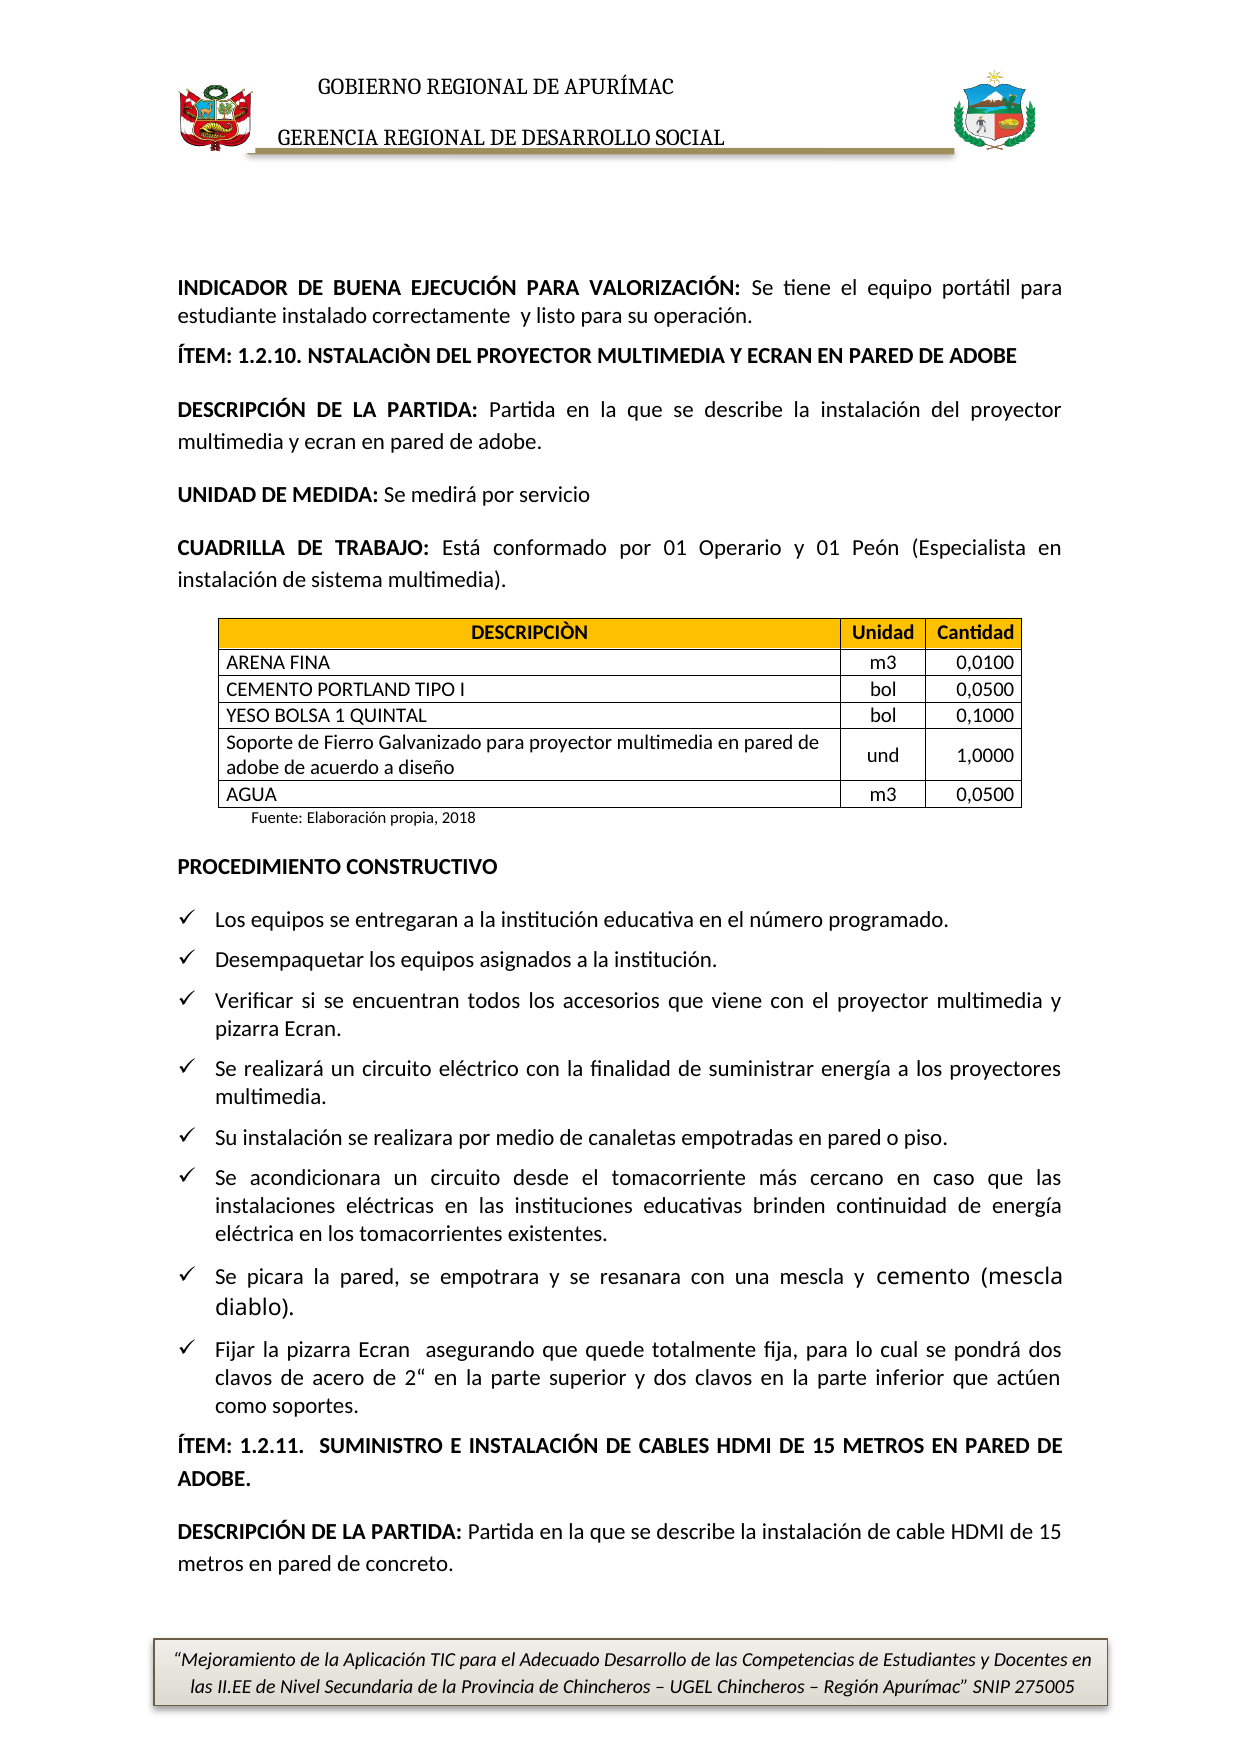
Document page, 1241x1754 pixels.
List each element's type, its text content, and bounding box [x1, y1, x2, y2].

table_cell YESO BOLSA 1 QUINTAL [219, 703, 840, 728]
list Se realizará un circuito eléctrico con la finalidad de suministrar energía a los proyectores multimedia. [177, 1054, 1063, 1110]
list Verificar si se encuentran todos los accesorios que viene con el proyector multimedia y pizarra Ecran. [177, 986, 1063, 1042]
table_header Unidad [841, 619, 925, 648]
picture [174, 83, 256, 153]
text Fuente: Elaboración propia, 2018 [177, 808, 1063, 828]
table_cell 0,0500 [926, 676, 1021, 702]
text CUADRILLA DE TRABAJO: Está conformado por 01 Operario y 01 Peón (Especialista en instalación de sistema multimedia). [177, 533, 1063, 593]
text PROCEDIMIENTO CONSTRUCTIVO [177, 852, 1063, 880]
table_cell 0,0500 [926, 781, 1021, 807]
text ÍTEM: 1.2.11. suministro E INSTALACIÓN DE CABLES HDMI DE 15 METROS EN PARED DE ADOBE. [177, 1432, 1063, 1492]
table_cell bol [841, 676, 925, 702]
table_cell bol [841, 703, 925, 728]
picture [953, 70, 1036, 150]
list INDICADOR DE BUENA EJECUCIÓN PARA VALORIZACIÓN: Se tiene el equipo portátil para estudiante instalado correctamente y listo para su operación. [177, 273, 1063, 329]
text DESCRIPCIÓN DE LA PARTIDA: Partida en la que se describe la instalación de cable HDMI de 15 metros en pared de concreto. [177, 1517, 1063, 1577]
list Se acondicionara un circuito desde el tomacorriente más cercano en caso que las instalaciones eléctricas en las instituciones educativas brinden continuidad de energía eléctrica en los tomacorrientes existentes. [177, 1163, 1063, 1247]
table_header DESCRIPCIÒN [219, 619, 840, 648]
table_cell 1,0000 [926, 729, 1021, 780]
text UNIDAD DE MEDIDA: Se medirá por servicio [177, 480, 1063, 508]
table_cell m3 [841, 781, 925, 807]
table_cell CEMENTO PORTLAND TIPO I [219, 676, 840, 702]
table_cell Soporte de Fierro Galvanizado para proyector multimedia en pared de adobe de acuerdo a diseño [219, 729, 840, 780]
list Desempaquetar los equipos asignados a la institución. [177, 945, 1063, 973]
table_header Cantidad [926, 619, 1021, 648]
table_cell AGUA [219, 781, 840, 807]
table_cell m3 [841, 650, 925, 675]
list Su instalación se realizara por medio de canaletas empotradas en pared o piso. [177, 1123, 1063, 1151]
table_cell ARENA FINA [219, 650, 840, 675]
list Se picara la pared, se empotrara y se resanara con una mescla y cemento (mescla diablo). [177, 1260, 1063, 1322]
list Los equipos se entregaran a la institución educativa en el número programado. [177, 905, 1063, 933]
list Fijar la pizarra Ecran asegurando que quede totalmente fija, para lo cual se pondrá dos clavos de acero de 2“ en la parte superior y dos clavos en la parte inferior que actúen como soportes. [177, 1335, 1063, 1419]
table_cell und [841, 729, 925, 780]
table_cell 0,1000 [926, 703, 1021, 728]
table_cell 0,0100 [926, 650, 1021, 675]
text DESCRIPCIÓN DE LA PARTIDA: Partida en la que se describe la instalación del proyector multimedia y ecran en pared de adobe. [177, 395, 1063, 455]
text ÍTEM: 1.2.10. NSTALACIÒN DEL PROYECTOR MULTIMEDIA Y ECRAN EN PARED DE ADOBE [177, 342, 1063, 370]
